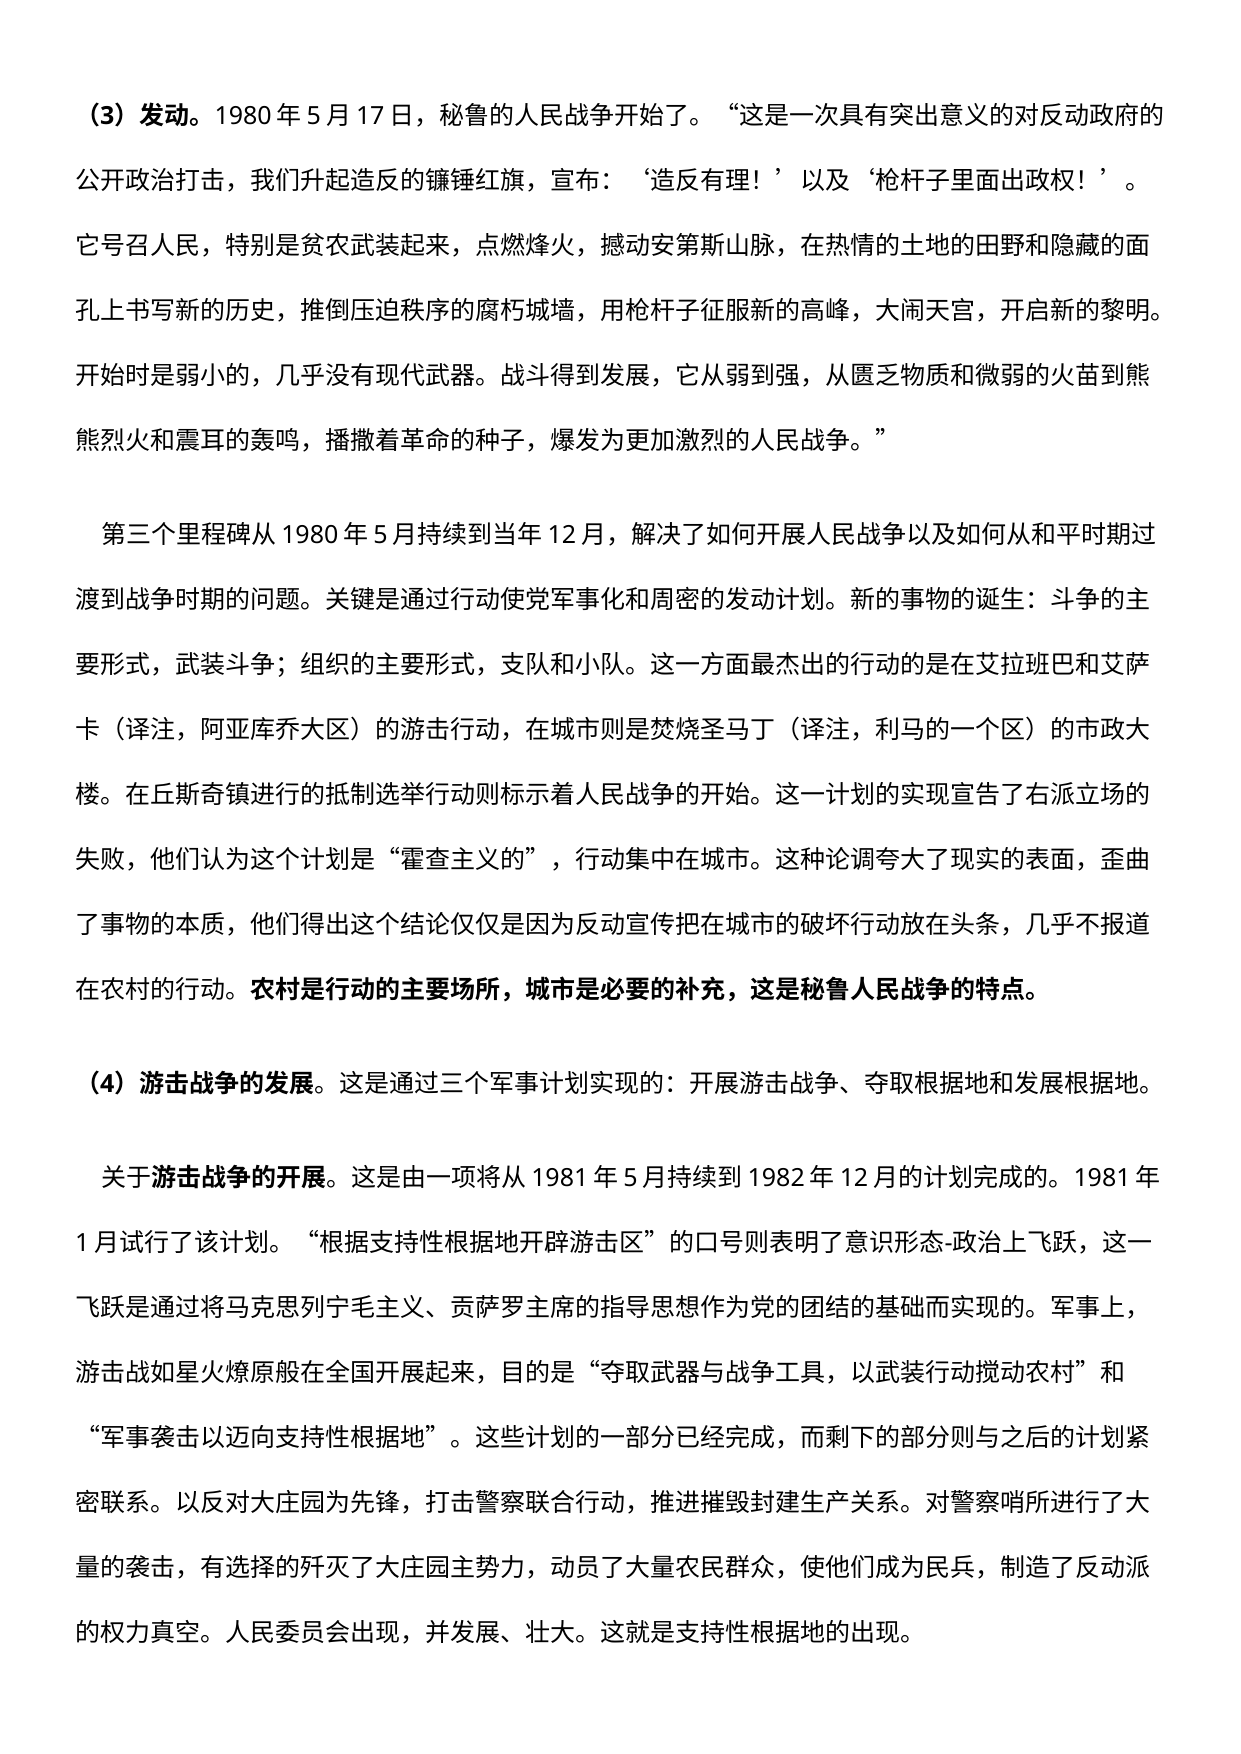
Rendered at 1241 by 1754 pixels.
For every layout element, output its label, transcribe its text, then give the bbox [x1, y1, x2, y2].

text 关于游击战争的开展。这是由一项将从1981年5月持续到1982年12月的计划完成的。1981年1月试行了该计划。“根据支持性根据地开辟游击区”的口号则表明了意识形态-政治上飞跃，这一飞跃是通过将马克思列宁毛主义、贡萨罗主席的指导思想作为党的团结的基础而实现的。军事上，游击战如星火燎原般在全国开展起来，目的是“夺取武器与战争工具，以武装行动搅动农村”和“军事袭击以迈向支持性根据地”。这些计划的一部分已经完成，而剩下的部分则与之后的计划紧密联系。以反对大庄园为先锋，打击警察联合行动，推进摧毁封建生产关系。对警察哨所进行了大量的袭击，有选择的歼灭了大庄园主势力，动员了大量农民群众，使他们成为民兵，制造了反动派的权力真空。人民委员会出现，并发展、壮大。这就是支持性根据地的出现。 [75, 1143, 1165, 1663]
text （3）发动。1980年5月17日，秘鲁的人民战争开始了。“这是一次具有突出意义的对反动政府的公开政治打击，我们升起造反的镰锤红旗，宣布：‘造反有理！’以及‘枪杆子里面出政权！’。它号召人民，特别是贫农武装起来，点燃烽火，撼动安第斯山脉，在热情的土地的田野和隐藏的面孔上书写新的历史，推倒压迫秩序的腐朽城墙，用枪杆子征服新的高峰，大闹天宫，开启新的黎明。开始时是弱小的，几乎没有现代武器。战斗得到发展，它从弱到强，从匮乏物质和微弱的火苗到熊熊烈火和震耳的轰鸣，播撒着革命的种子，爆发为更加激烈的人民战争。” [75, 81, 1165, 471]
text （4）游击战争的发展。这是通过三个军事计划实现的：开展游击战争、夺取根据地和发展根据地。 [75, 1049, 1165, 1114]
text 第三个里程碑从1980年5月持续到当年12月，解决了如何开展人民战争以及如何从和平时期过渡到战争时期的问题。关键是通过行动使党军事化和周密的发动计划。新的事物的诞生：斗争的主要形式，武装斗争；组织的主要形式，支队和小队。这一方面最杰出的行动的是在艾拉班巴和艾萨卡（译注，阿亚库乔大区）的游击行动，在城市则是焚烧圣马丁（译注，利马的一个区）的市政大楼。在丘斯奇镇进行的抵制选举行动则标示着人民战争的开始。这一计划的实现宣告了右派立场的失败，他们认为这个计划是“霍查主义的”，行动集中在城市。这种论调夸大了现实的表面，歪曲了事物的本质，他们得出这个结论仅仅是因为反动宣传把在城市的破坏行动放在头条，几乎不报道在农村的行动。农村是行动的主要场所，城市是必要的补充，这是秘鲁人民战争的特点。 [75, 500, 1165, 1020]
